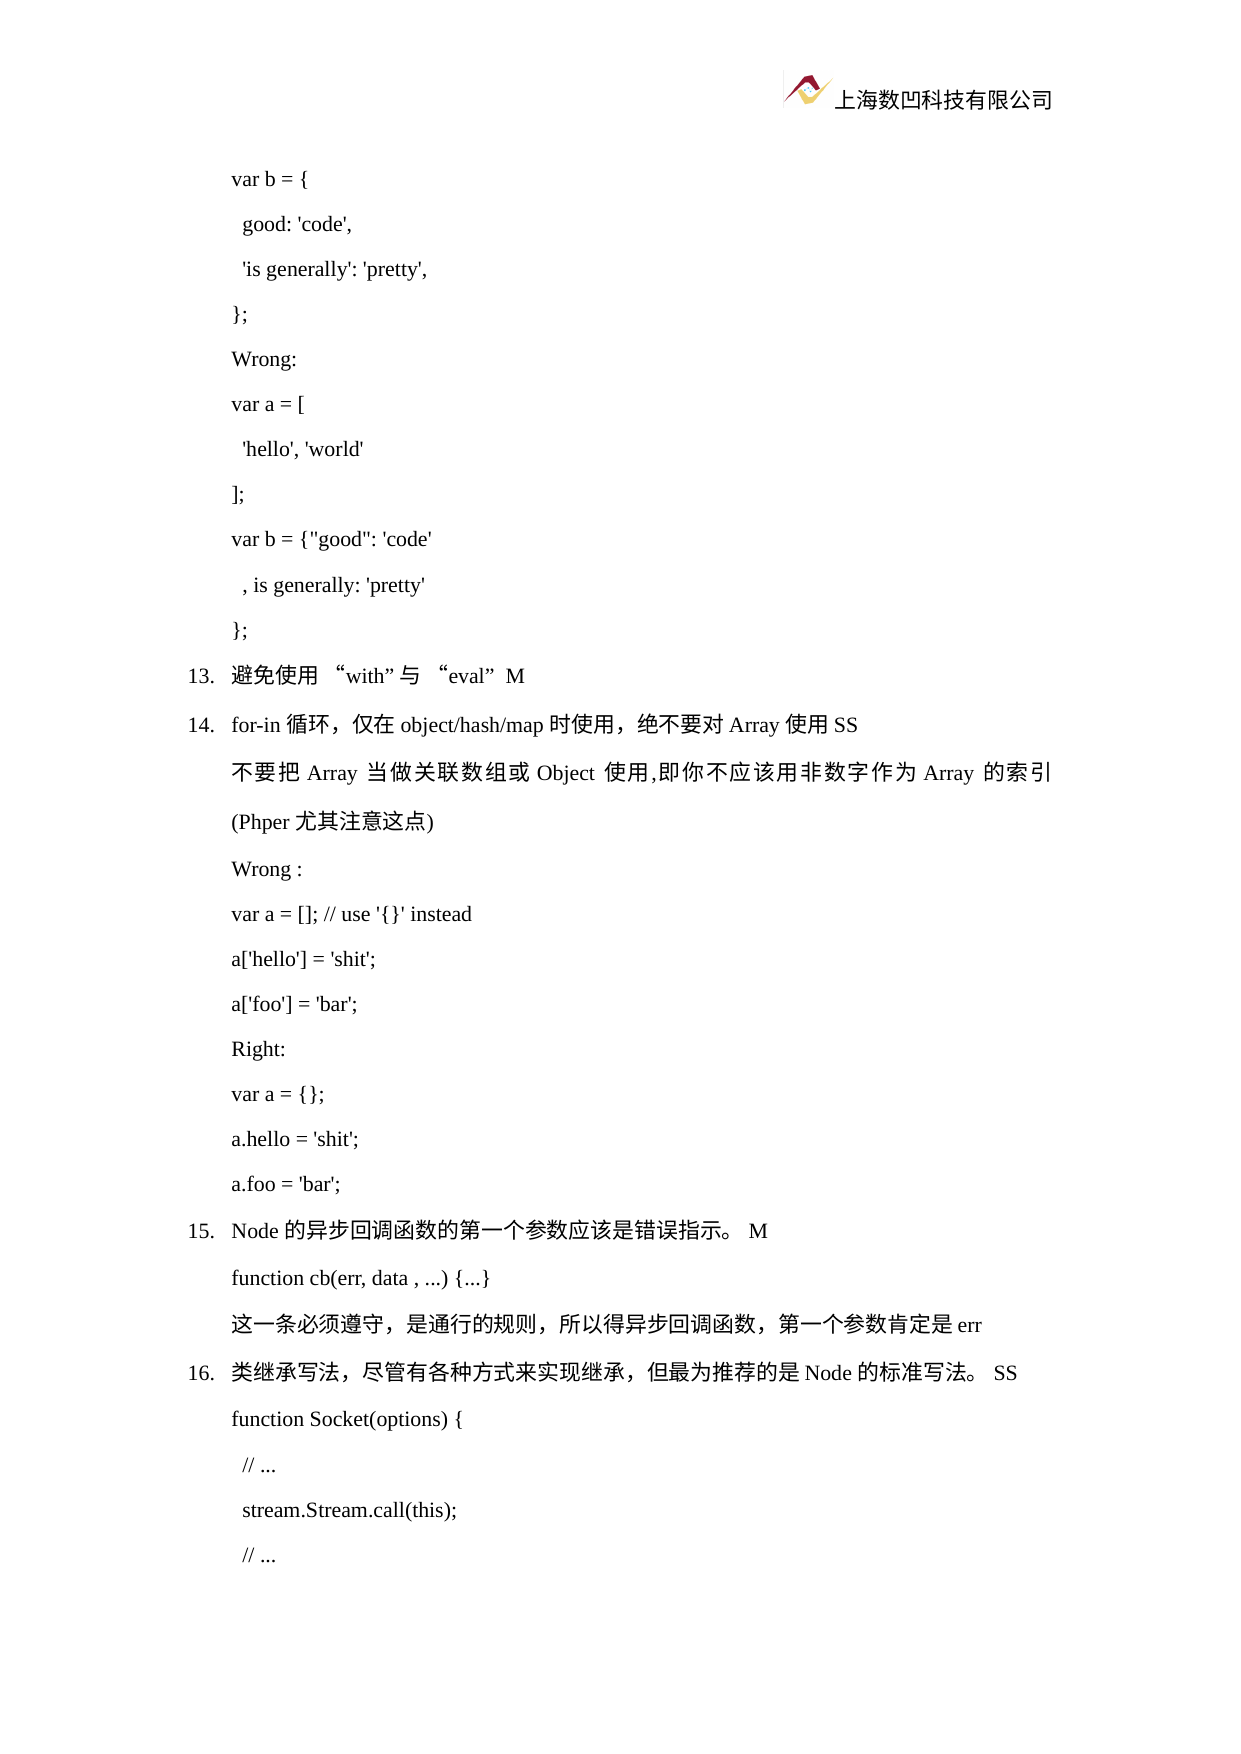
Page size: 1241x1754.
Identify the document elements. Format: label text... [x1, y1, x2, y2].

text function Socket(options) { [231, 1403, 1053, 1435]
text // ... [231, 1448, 1053, 1480]
text }; [231, 613, 1053, 646]
text a.foo = 'bar'; [231, 1168, 1053, 1200]
text function cb(err, data , ...) {...} [187, 1261, 1053, 1293]
text }; [231, 297, 1053, 330]
text a['foo'] = 'bar'; [231, 987, 1053, 1020]
text ]; [231, 478, 1053, 510]
text var a = {}; [231, 1077, 1053, 1110]
text var a = [ [231, 387, 1053, 420]
text , is generally: 'pretty' [231, 568, 1053, 600]
text var b = { [231, 162, 1053, 194]
text 'hello', 'world' [231, 433, 1053, 465]
text stream.Stream.call(this); [231, 1493, 1053, 1526]
text 不要把Array 当做关联数组或Object 使用,即你不应该用非数字作为Array 的索引 (Phper 尤其注意这点) [231, 755, 1053, 836]
list for-in 循环，仅在 object/hash/map 时使用，绝不要对Array 使用 SS [187, 706, 1053, 739]
text var b = {"good": 'code' [231, 523, 1053, 555]
text good: 'code', [231, 207, 1053, 239]
picture [783, 70, 834, 108]
list 类继承写法，尽管有各种方式来实现继承，但最为推荐的是Node 的标准写法。 SS [187, 1354, 1053, 1387]
text Right: [231, 1032, 1053, 1065]
text a.hello = 'shit'; [231, 1122, 1053, 1155]
list Node 的异步回调函数的第一个参数应该是错误指示。 M [187, 1213, 1053, 1245]
text 这一条必须遵守，是通行的规则，所以得异步回调函数，第一个参数肯定是err [187, 1306, 1053, 1339]
text Wrong : [231, 852, 1053, 884]
text a['hello'] = 'shit'; [231, 942, 1053, 974]
list 避免使用 “with” 与 “eval” M [187, 658, 1053, 691]
text Wrong: [231, 342, 1053, 375]
text 'is generally': 'pretty', [231, 252, 1053, 285]
text var a = []; // use '{}' instead [231, 897, 1053, 929]
text // ... [231, 1538, 1053, 1571]
